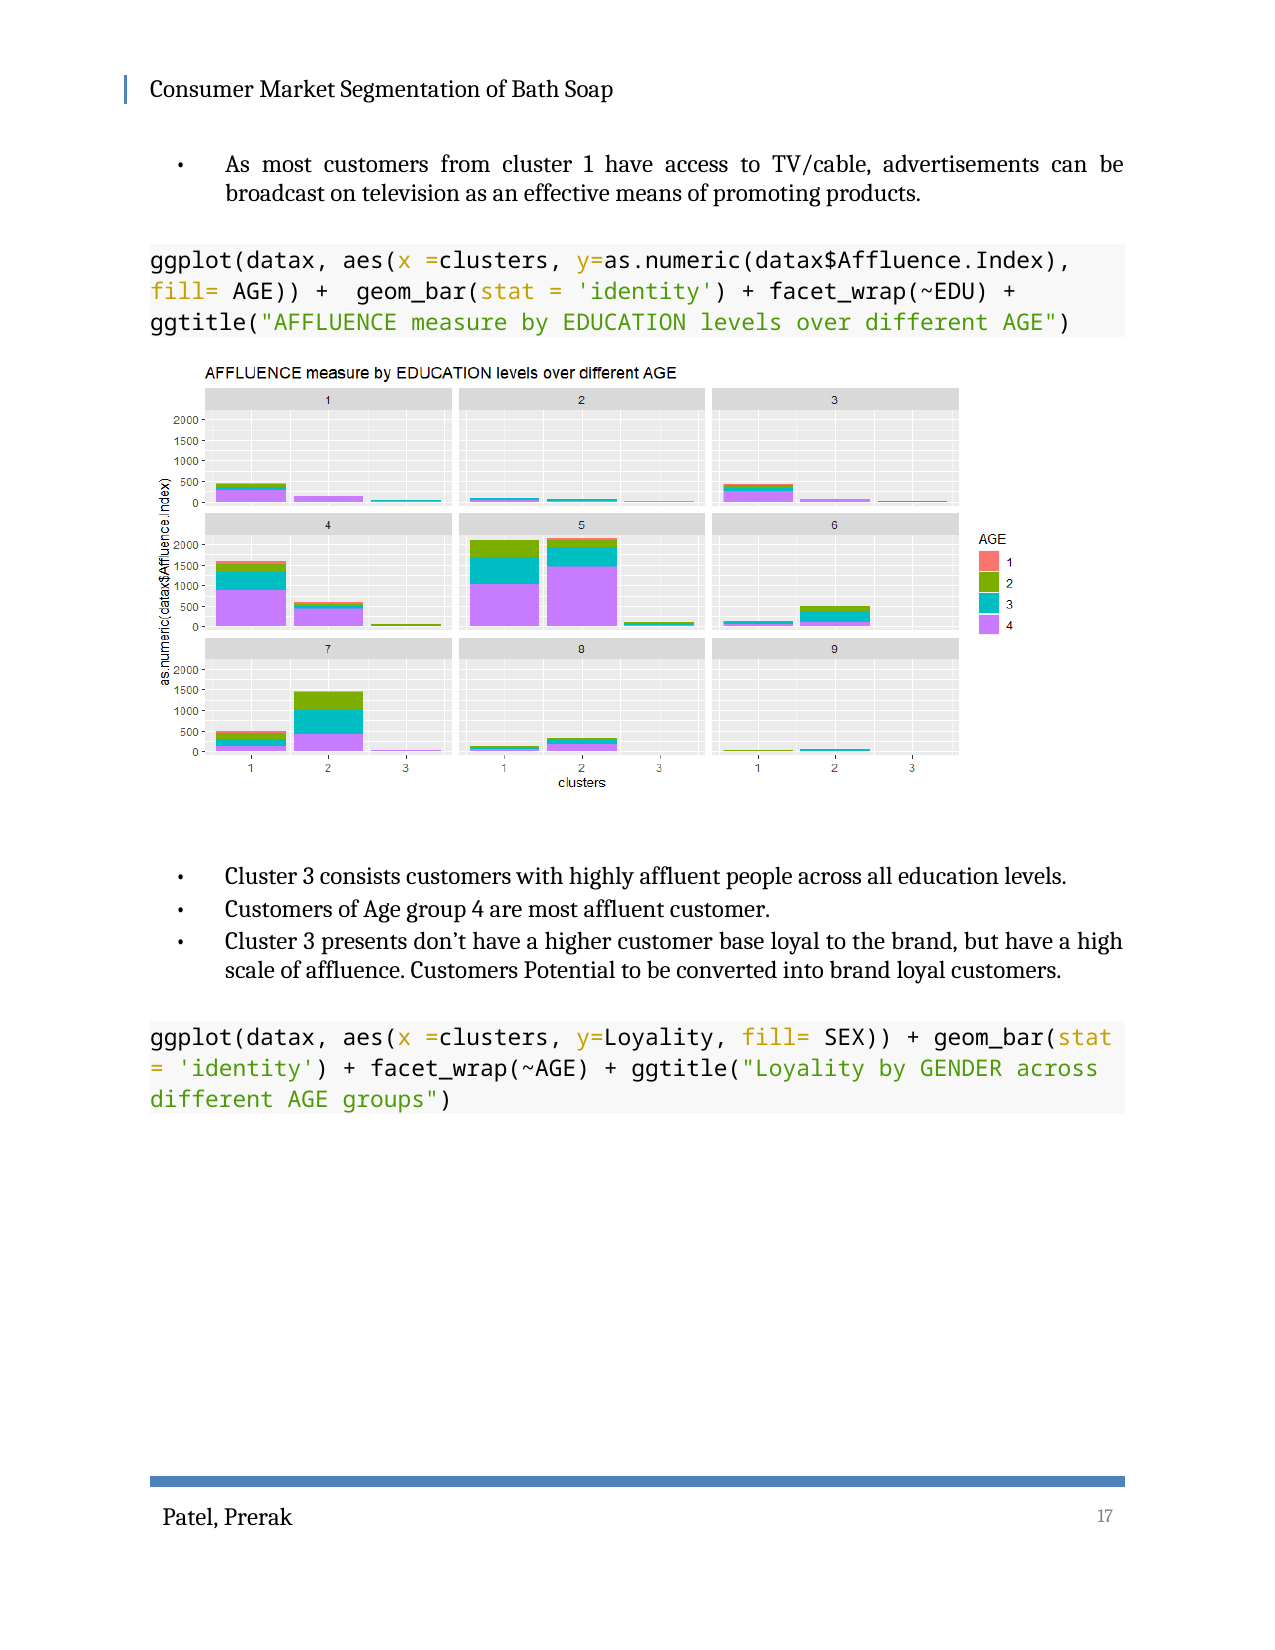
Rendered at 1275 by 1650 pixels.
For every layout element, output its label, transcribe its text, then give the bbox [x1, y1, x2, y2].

list As most customers from cluster 1 have access to TV/cable, advertisements can be broadcast on television as an effective means of promoting products. [175, 150, 1125, 207]
list Cluster 3 consists customers with highly affluent people across all education levels. [175, 862, 1125, 891]
list Customers of Age group 4 are most affluent customer. [175, 894, 1125, 923]
picture [150, 358, 1025, 796]
list Cluster 3 presents don’t have a higher customer base loyal to the brand, but have a high scale of affluence. Customers Potential to be converted into brand loyal customers. [175, 927, 1125, 984]
text ggplot(datax, aes(x =clusters, y=Loyality, fill= SEX)) + geom_bar(stat = 'identity') + facet_wrap(~AGE) + ggtitle("Loyality by GENDER across different AGE groups") [452, 1021, 1125, 1114]
